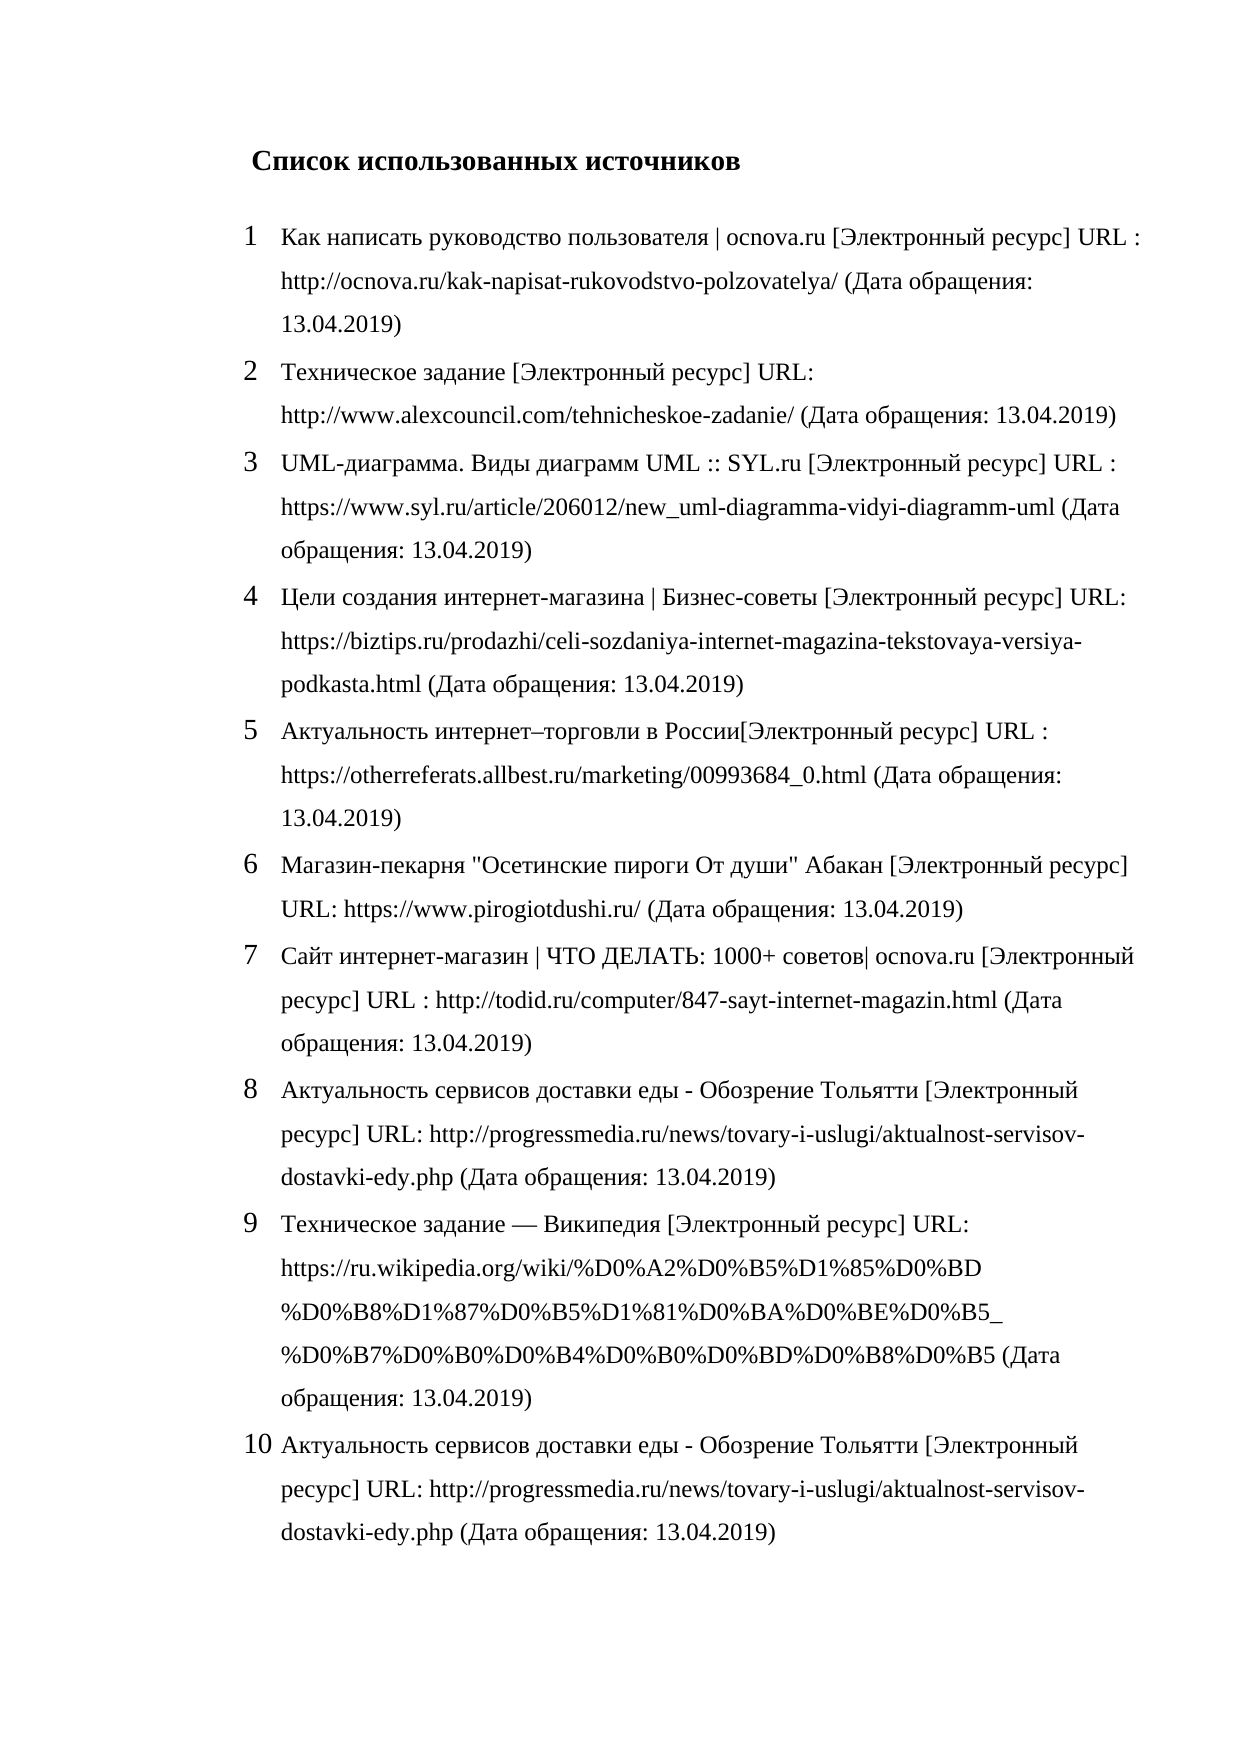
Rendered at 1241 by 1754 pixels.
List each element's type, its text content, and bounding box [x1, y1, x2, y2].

text Список использованных источников [177, 143, 1152, 177]
list Сайт интернет-магазин | ЧТО ДЕЛАТЬ: 1000+ советов| ocnova.ru [Электронный ресурс] URL : http://todid.ru/computer/847-sayt-internet-magazin.html (Дата обращения: 13.04.2019) [243, 937, 1152, 1057]
list Актуальность интернет–торговли в России[Электронный ресурс] URL : https://otherreferats.allbest.ru/marketing/00993684_0.html (Дата обращения: 13.04.2019) [243, 712, 1152, 832]
list Техническое задание — Википедия [Электронный ресурс] URL: https://ru.wikipedia.org/wiki/%D0%A2%D0%B5%D1%85%D0%BD%D0%B8%D1%87%D0%B5%D1%81%D0%BA%D0%BE%D0%B5_%D0%B7%D0%B0%D0%B4%D0%B0%D0%BD%D0%B8%D0%B5 (Дата обращения: 13.04.2019) [243, 1206, 1152, 1412]
list UML-диаграмма. Виды диаграмм UML :: SYL.ru [Электронный ресурс] URL : https://www.syl.ru/article/206012/new_uml-diagramma-vidyi-diagramm-uml (Дата обращения: 13.04.2019) [243, 444, 1152, 563]
list Цели создания интернет-магазина | Бизнес-советы [Электронный ресурс] URL: https://biztips.ru/prodazhi/celi-sozdaniya-internet-magazina-tekstovaya-versiya-podkasta.html (Дата обращения: 13.04.2019) [243, 578, 1152, 698]
list Актуальность сервисов доставки еды - Обозрение Тольятти [Электронный ресурс] URL: http://progressmedia.ru/news/tovary-i-uslugi/aktualnost-servisov-dostavki-edy.php (Дата обращения: 13.04.2019) [243, 1071, 1152, 1191]
list Актуальность сервисов доставки еды - Обозрение Тольятти [Электронный ресурс] URL: http://progressmedia.ru/news/tovary-i-uslugi/aktualnost-servisov-dostavki-edy.php (Дата обращения: 13.04.2019) [243, 1426, 1152, 1546]
list Техническое задание [Электронный ресурс] URL: http://www.alexcouncil.com/tehnicheskoe-zadanie/ (Дата обращения: 13.04.2019) [243, 353, 1152, 429]
list Как написать руководство пользователя | ocnova.ru [Электронный ресурс] URL : http://ocnova.ru/kak-napisat-rukovodstvo-polzovatelya/ (Дата обращения: 13.04.2019) [243, 218, 1152, 338]
list Магазин-пекарня "Осетинские пироги От души" Абакан [Электронный ресурс] URL: https://www.pirogiotdushi.ru/ (Дата обращения: 13.04.2019) [243, 846, 1152, 923]
